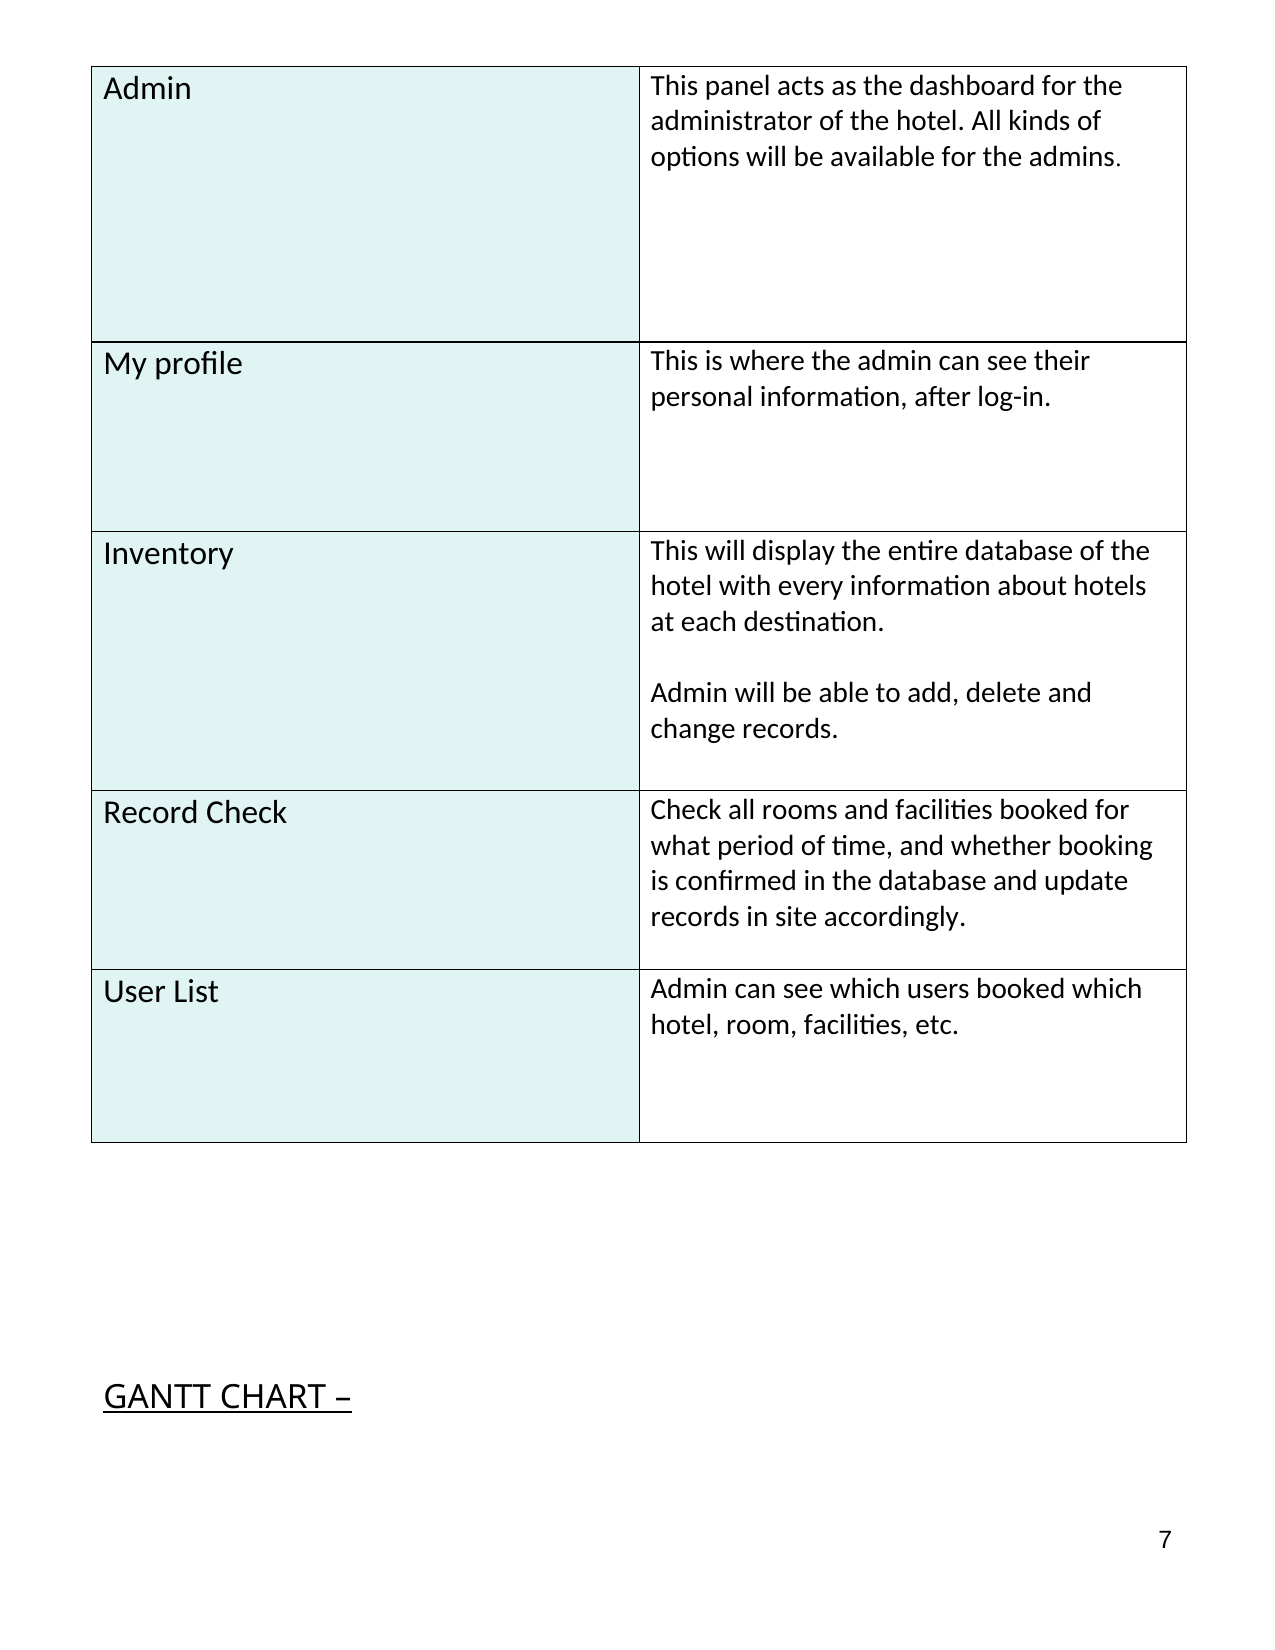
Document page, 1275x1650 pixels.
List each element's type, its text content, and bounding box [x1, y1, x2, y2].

table_cell This is where the admin can see their personal information, after log-in. [640, 343, 1186, 531]
table_cell User List [92, 970, 639, 1142]
table_cell This will display the entire database of the hotel with every information about hotels at each destination. Admin will be able to add, delete and change records. [640, 532, 1186, 790]
table_cell Admin [92, 67, 639, 341]
table_cell Inventory [92, 532, 639, 790]
table_cell Admin can see which users booked which hotel, room, facilities, etc. [640, 970, 1186, 1142]
table_cell This panel acts as the dashboard for the administrator of the hotel. All kinds of options will be available for the admins. [640, 67, 1186, 341]
text GANTT CHART – [103, 1373, 1172, 1418]
table_cell Check all rooms and facilities booked for what period of time, and whether booking is confirmed in the database and update records in site accordingly. [640, 791, 1186, 969]
table_cell My profile [92, 343, 639, 531]
table_cell Record Check [92, 791, 639, 969]
